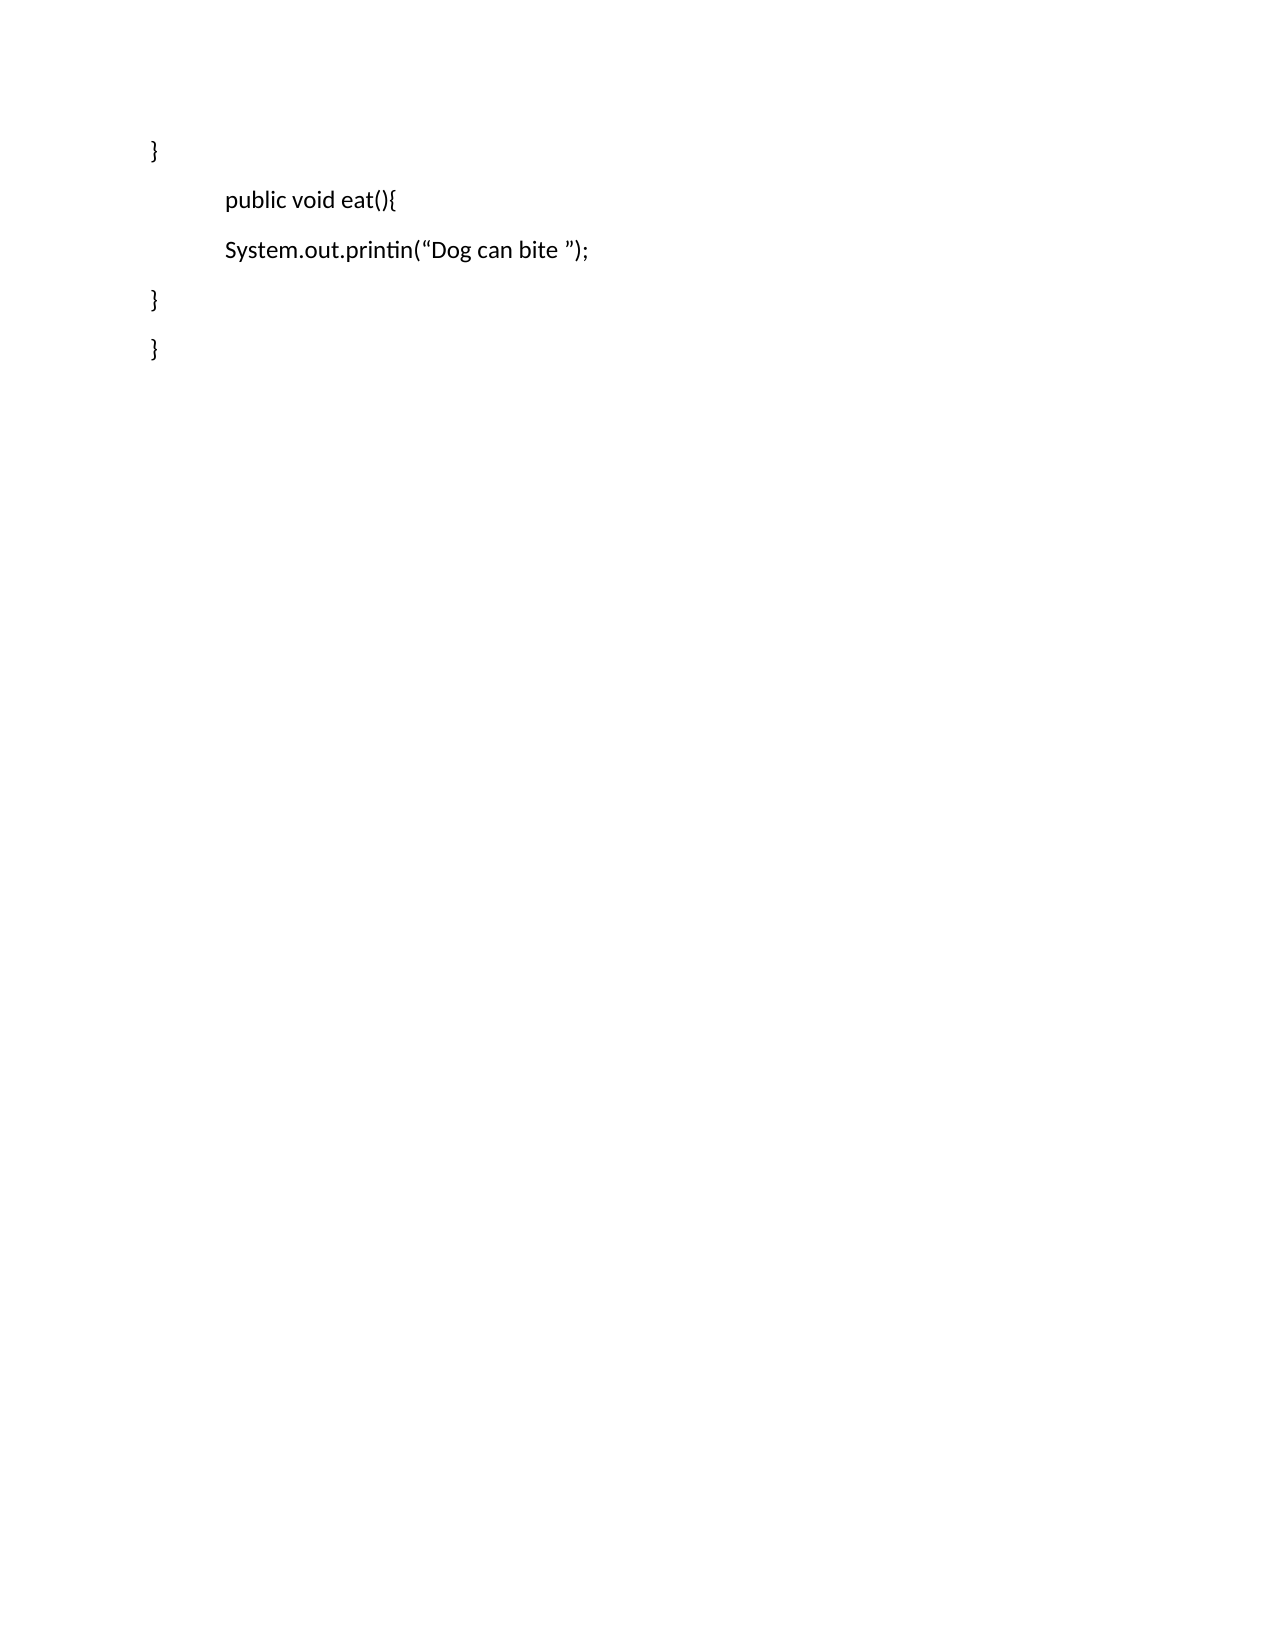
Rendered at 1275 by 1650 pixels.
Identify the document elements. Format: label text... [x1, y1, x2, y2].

text } [150, 333, 1170, 364]
text } [150, 135, 1170, 166]
text } [150, 284, 1170, 314]
text System.out.printin(“Dog can bite ”); [150, 234, 1170, 265]
text public void eat(){ [150, 184, 1170, 215]
